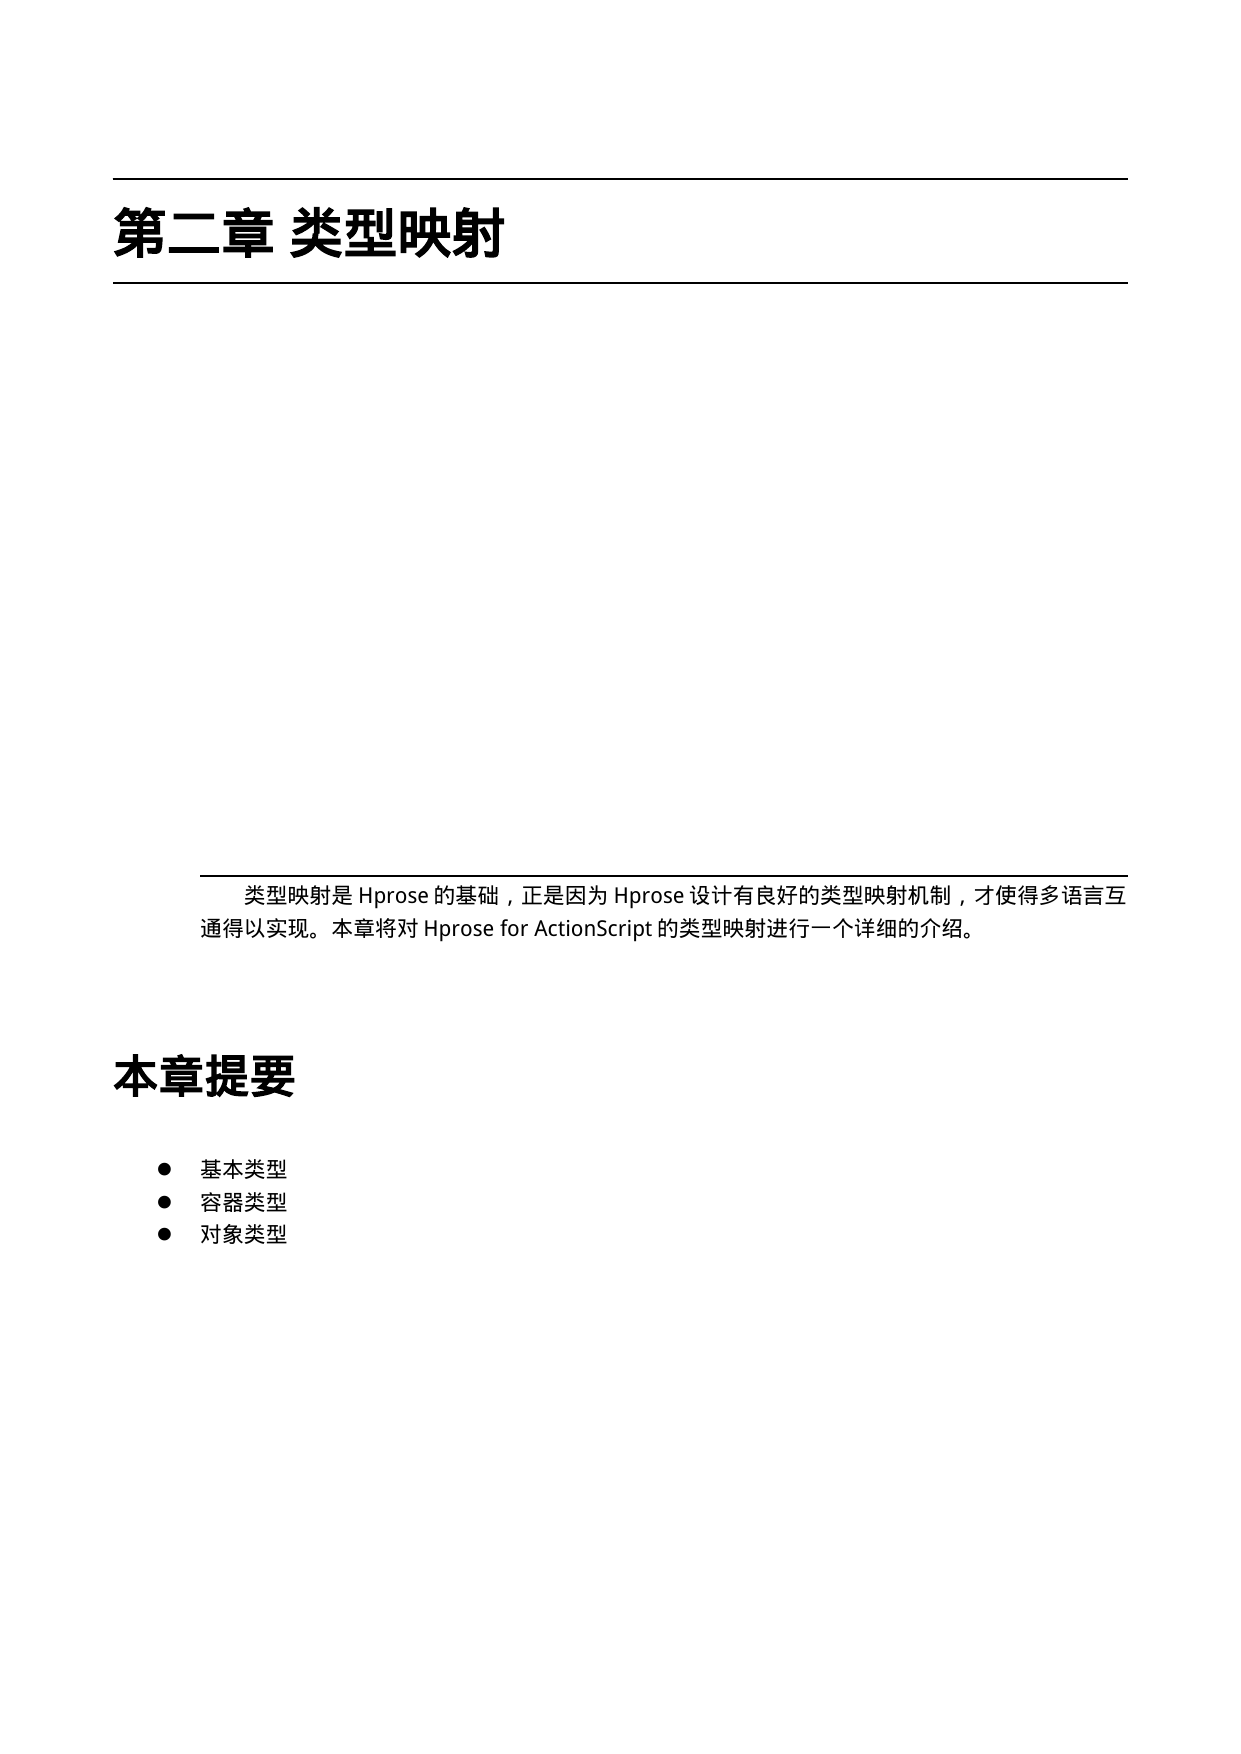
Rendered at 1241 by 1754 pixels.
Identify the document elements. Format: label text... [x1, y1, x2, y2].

subtitle 本章提要 [112, 1042, 1128, 1107]
text 类型映射是Hprose的基础，正是因为Hprose设计有良好的类型映射机制，才使得多语言互通得以实现。本章将对Hprose for ActionScript的类型映射进行一个详细的介绍。 [200, 877, 1128, 944]
subtitle 第二章 类型映射 [112, 179, 1128, 284]
text 对象类型 [156, 1218, 1128, 1250]
text 基本类型 [156, 1153, 1128, 1185]
text 容器类型 [156, 1185, 1128, 1218]
